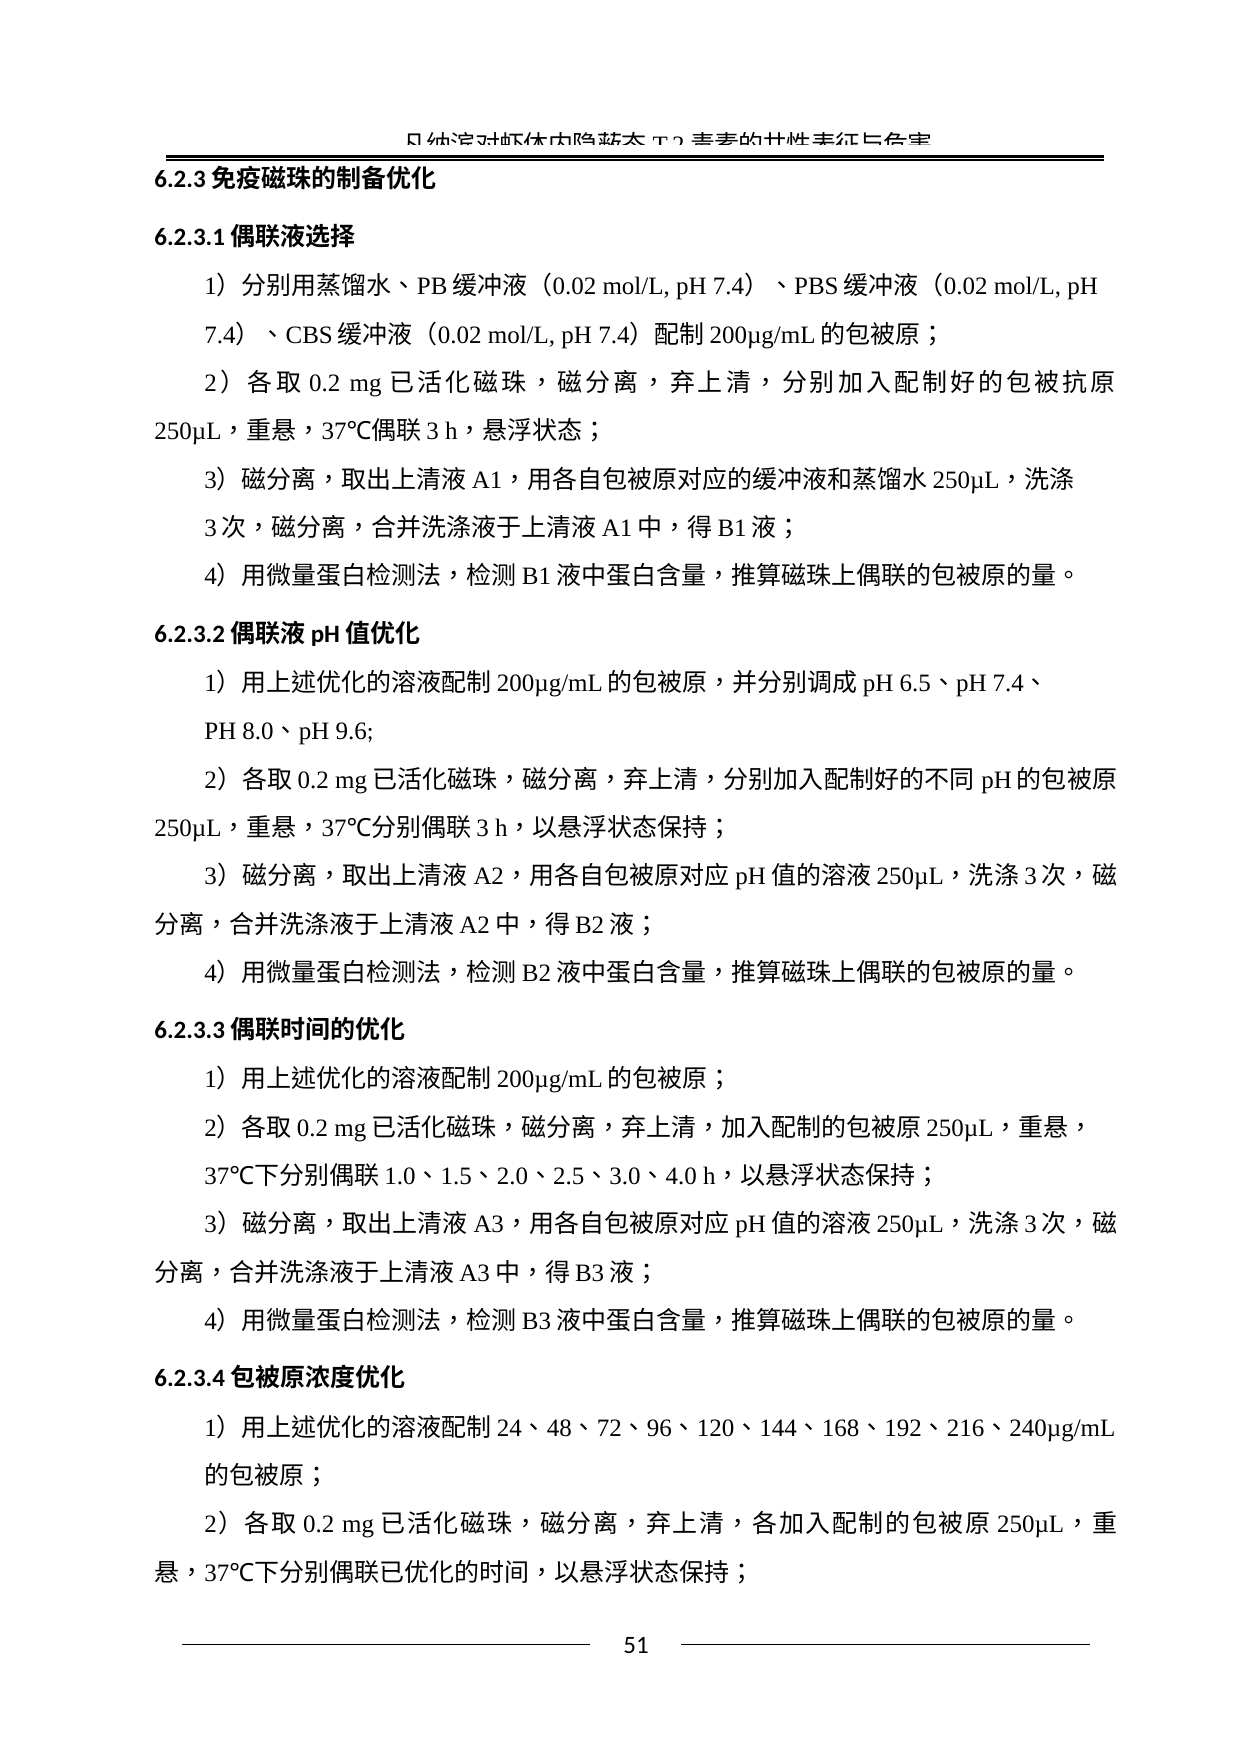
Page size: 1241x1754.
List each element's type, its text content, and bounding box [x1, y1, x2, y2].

text 37℃下分别偶联1.0、1.5、2.0、2.5、3.0、4.0 h，以悬浮状态保持； [154, 1142, 1117, 1191]
subtitle 6.2.3.2 偶联液pH值优化 [154, 615, 1117, 649]
subtitle 6.2.3.4 包被原浓度优化 [154, 1360, 1117, 1394]
text 2）各取0.2 mg已活化磁珠，磁分离，弃上清，分别加入配制好的不同pH的包被原250µL，重悬，37℃分别偶联3 h，以悬浮状态保持； [154, 746, 1117, 843]
subtitle 6.2.3 免疫磁珠的制备优化 [154, 160, 1117, 194]
text 2）各取0.2 mg已活化磁珠，磁分离，弃上清，分别加入配制好的包被抗原250µL，重悬，37℃偶联3 h，悬浮状态； [154, 349, 1117, 446]
text 7.4）、CBS缓冲液（0.02 mol/L, pH 7.4）配制200µg/mL的包被原； [154, 301, 1117, 349]
text 3）磁分离，取出上清液A3，用各自包被原对应pH值的溶液250µL，洗涤3次，磁分离，合并洗涤液于上清液A3中，得B3液； [154, 1191, 1117, 1287]
text 4）用微量蛋白检测法，检测B2液中蛋白含量，推算磁珠上偶联的包被原的量。 [154, 939, 1117, 988]
text 4）用微量蛋白检测法，检测B1液中蛋白含量，推算磁珠上偶联的包被原的量。 [154, 543, 1117, 591]
text 3次，磁分离，合并洗涤液于上清液A1中，得B1液； [154, 494, 1117, 543]
text 1）用上述优化的溶液配制24、48、72、96、120、144、168、192、216、240µg/mL [154, 1394, 1117, 1442]
text 2）各取0.2 mg已活化磁珠，磁分离，弃上清，各加入配制的包被原250µL，重悬，37℃下分别偶联已优化的时间，以悬浮状态保持； [154, 1491, 1117, 1587]
text 的包被原； [154, 1442, 1117, 1491]
text 3）磁分离，取出上清液A2，用各自包被原对应pH值的溶液250µL，洗涤3次，磁分离，合并洗涤液于上清液A2中，得B2液； [154, 843, 1117, 939]
text 2）各取0.2 mg已活化磁珠，磁分离，弃上清，加入配制的包被原250µL，重悬， [154, 1094, 1117, 1142]
subtitle 6.2.3.1 偶联液选择 [154, 219, 1117, 253]
text 1）用上述优化的溶液配制200µg/mL的包被原； [154, 1046, 1117, 1094]
text 3）磁分离，取出上清液A1，用各自包被原对应的缓冲液和蒸馏水250µL，洗涤 [154, 446, 1117, 494]
text 4）用微量蛋白检测法，检测B3液中蛋白含量，推算磁珠上偶联的包被原的量。 [154, 1287, 1117, 1336]
text 1）分别用蒸馏水、PB缓冲液（0.02 mol/L, pH 7.4）、PBS缓冲液（0.02 mol/L, pH [154, 253, 1117, 301]
text 1）用上述优化的溶液配制200µg/mL的包被原，并分别调成pH 6.5、pH 7.4、 [154, 649, 1117, 698]
subtitle 6.2.3.3 偶联时间的优化 [154, 1012, 1117, 1046]
text PH 8.0、pH 9.6; [154, 698, 1117, 746]
